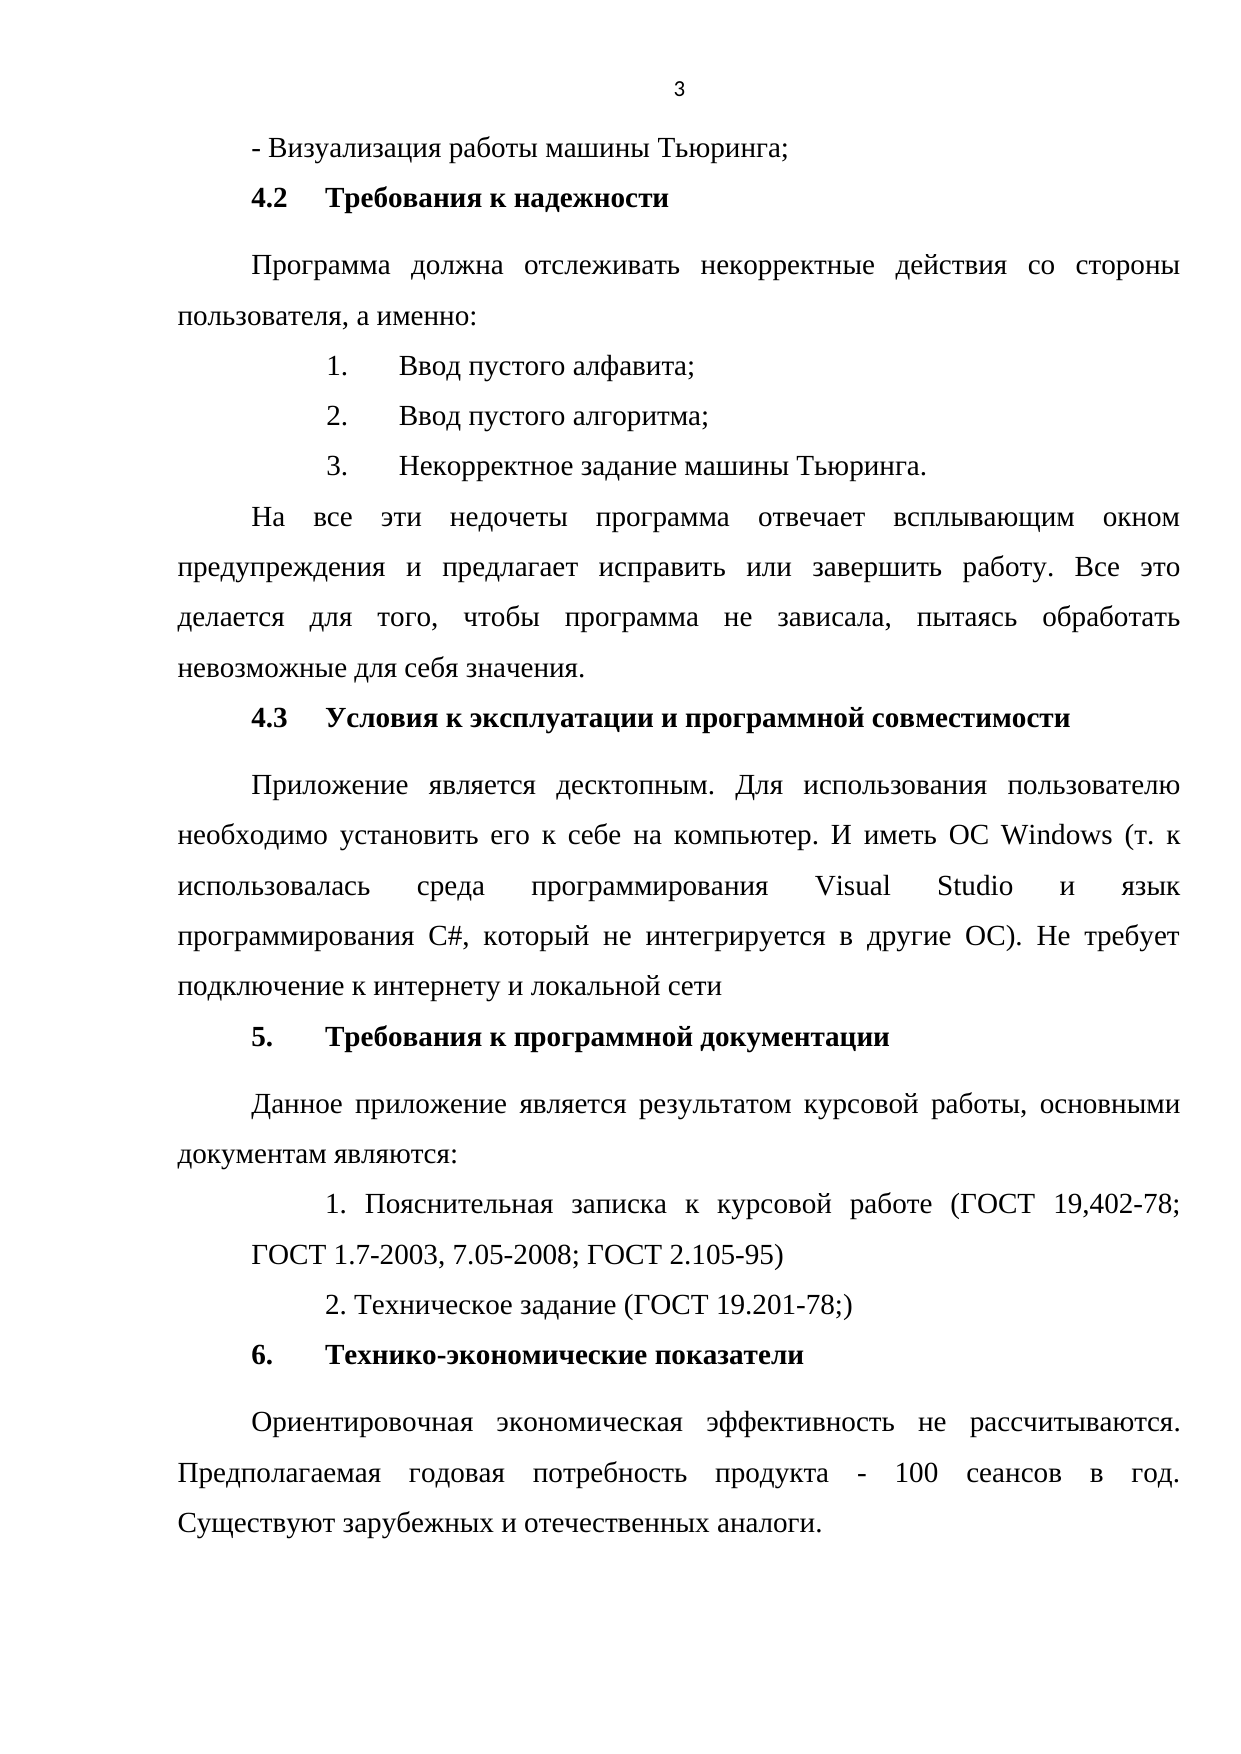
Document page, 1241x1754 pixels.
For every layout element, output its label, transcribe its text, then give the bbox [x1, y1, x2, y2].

list Программа должна отслеживать некорректные действия со стороны пользователя, а именно: [177, 247, 1181, 331]
text Данное приложение является результатом курсовой работы, основными документам являются: [177, 1086, 1181, 1170]
list Требования к программной документации [177, 1019, 1181, 1052]
text 2. Техническое задание (ГОСТ 19.201-78;) [251, 1287, 1181, 1321]
list Ввод пустого алгоритма; [252, 398, 1181, 432]
list Технико-экономические показатели [177, 1337, 1181, 1371]
list Некорректное задание машины Тьюринга. [252, 448, 1181, 482]
list Ориентировочная экономическая эффективность не рассчитываются. Предполагаемая годовая потребность продукта - 100 сеансов в год. Существуют зарубежных и отечественных аналоги. [177, 1404, 1181, 1539]
list Приложение является десктопным. Для использования пользователю необходимо установить его к себе на компьютер. И иметь OC Windows (т. к использовалась среда программирования Visual Studio и язык программирования С#, который не интегрируется в другие ОС). Не требует подключение к интернету и локальной сети [177, 767, 1181, 1002]
list Ввод пустого алфавита; [252, 348, 1181, 381]
list На все эти недочеты программа отвечает всплывающим окном предупреждения и предлагает исправить или завершить работу. Все это делается для того, чтобы программа не зависала, пытаясь обработать невозможные для себя значения. [177, 499, 1181, 683]
text 1. Пояснительная записка к курсовой работе (ГОСТ 19,402-78; ГОСТ 1.7-2003, 7.05-2008; ГОСТ 2.105-95) [251, 1186, 1181, 1270]
list 4.3 Условия к эксплуатации и программной совместимости [251, 700, 1181, 734]
list 4.2 Требования к надежности [251, 180, 1181, 214]
list - Визуализация работы машины Тьюринга; [177, 130, 1181, 163]
